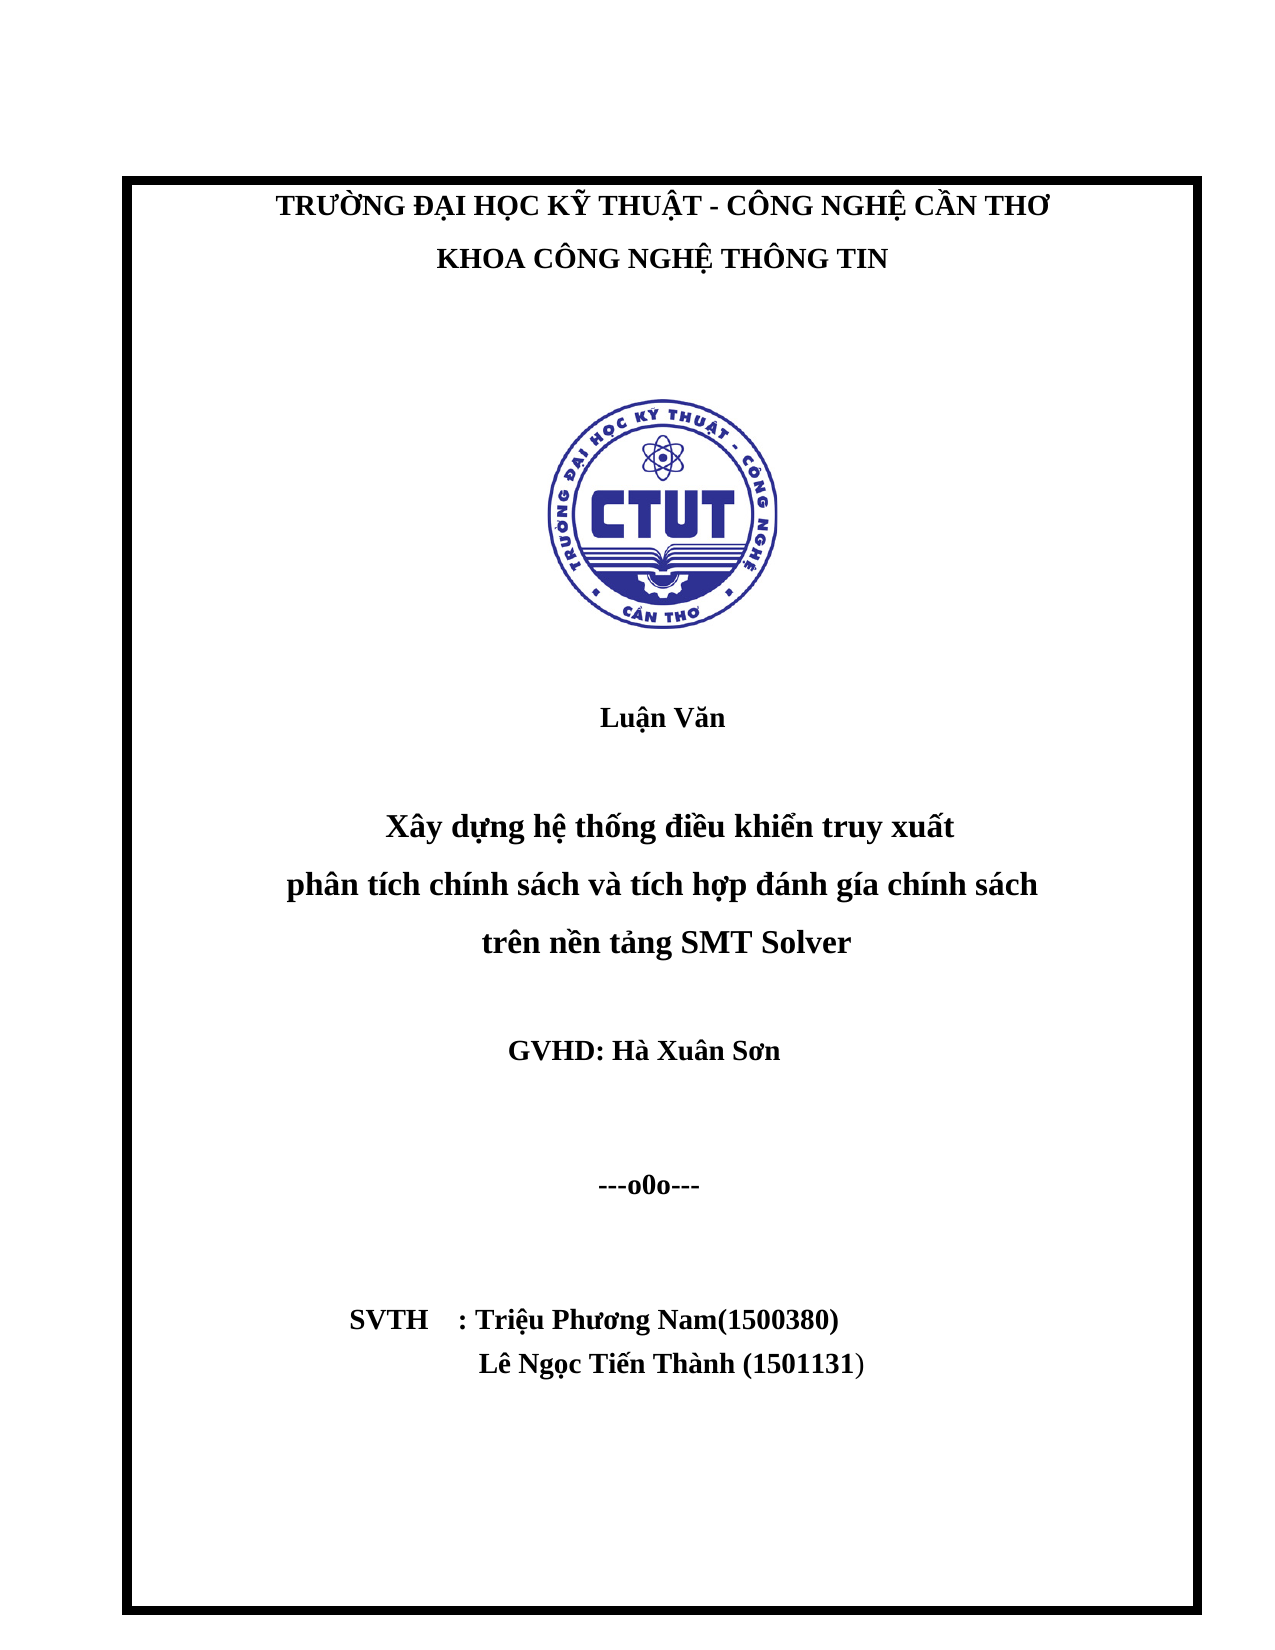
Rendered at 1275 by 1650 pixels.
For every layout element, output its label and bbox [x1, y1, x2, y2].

picture [547, 399, 778, 629]
